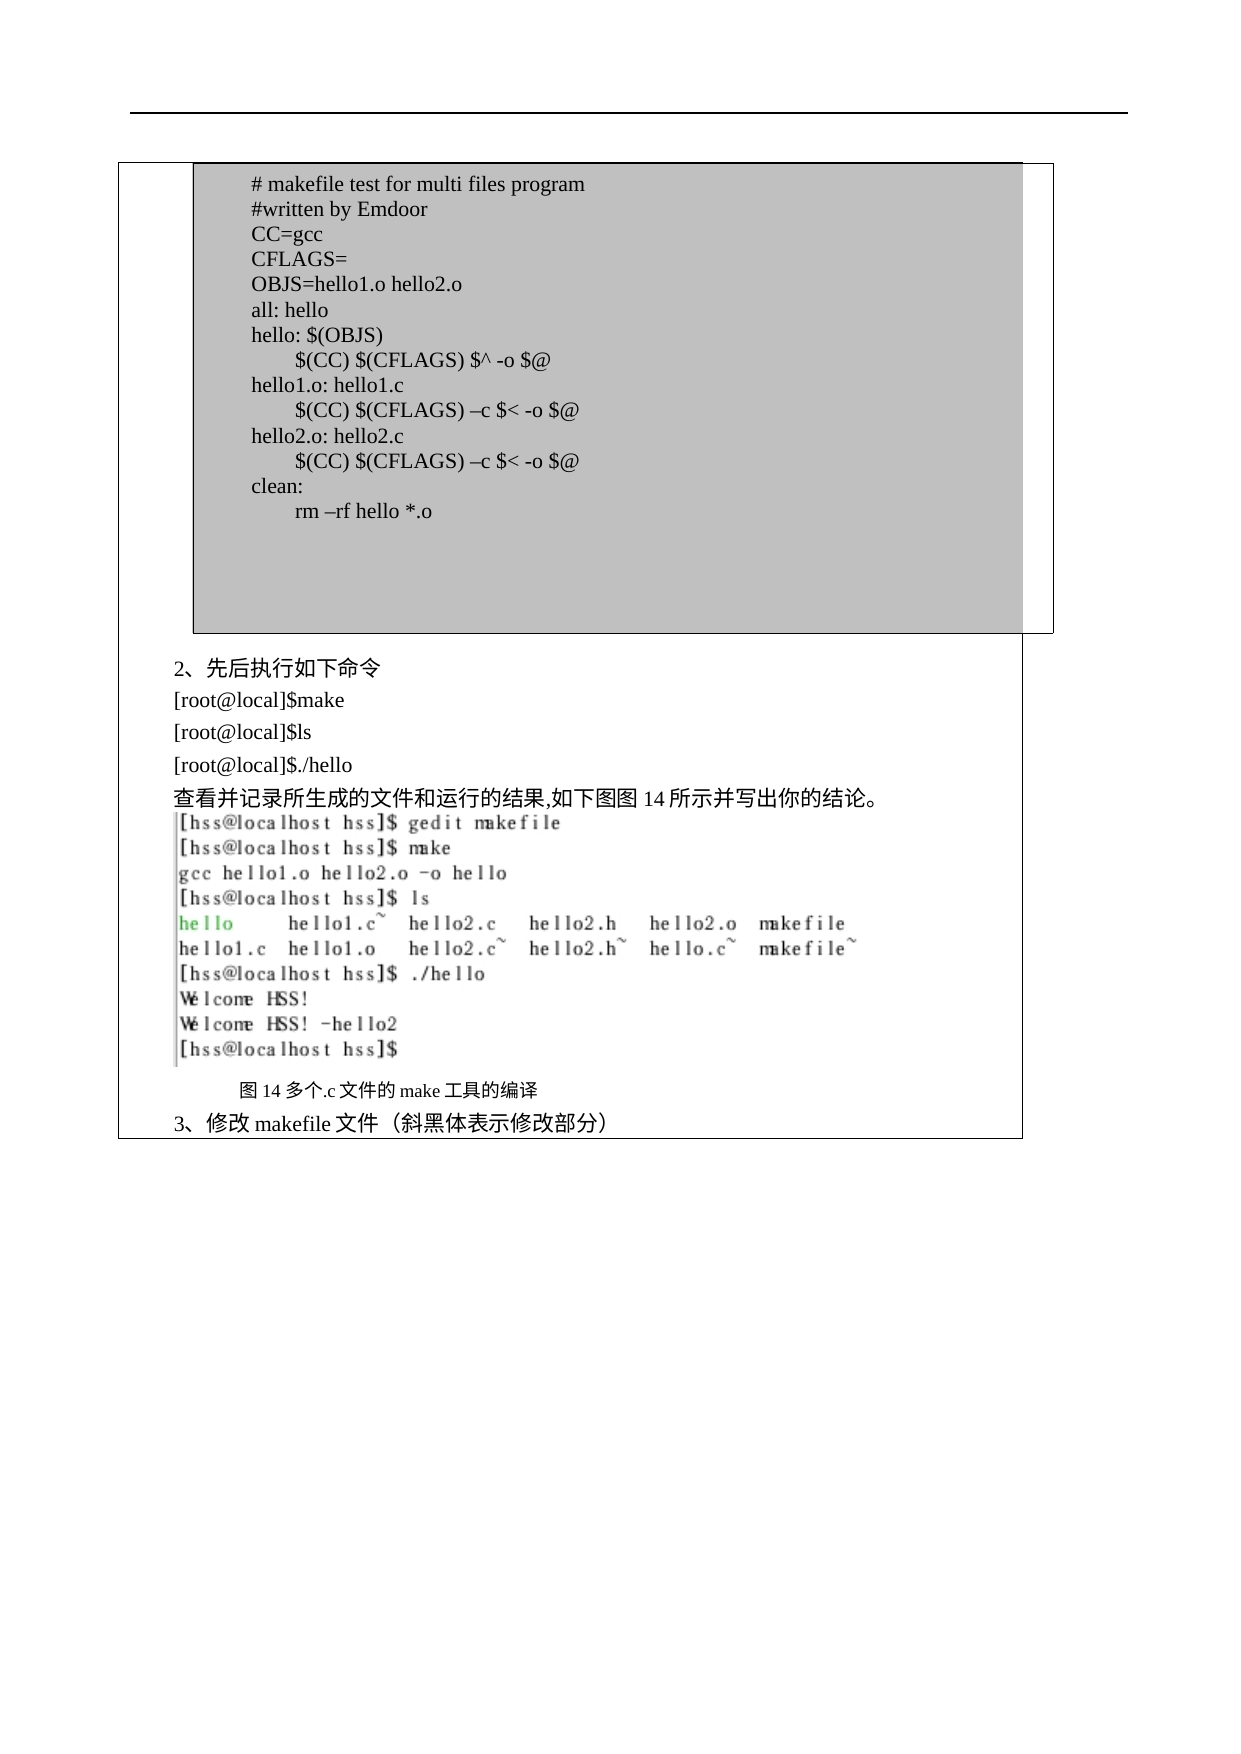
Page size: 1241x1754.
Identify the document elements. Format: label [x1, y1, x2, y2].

table_cell [119, 163, 1022, 1138]
picture [173, 812, 869, 1067]
